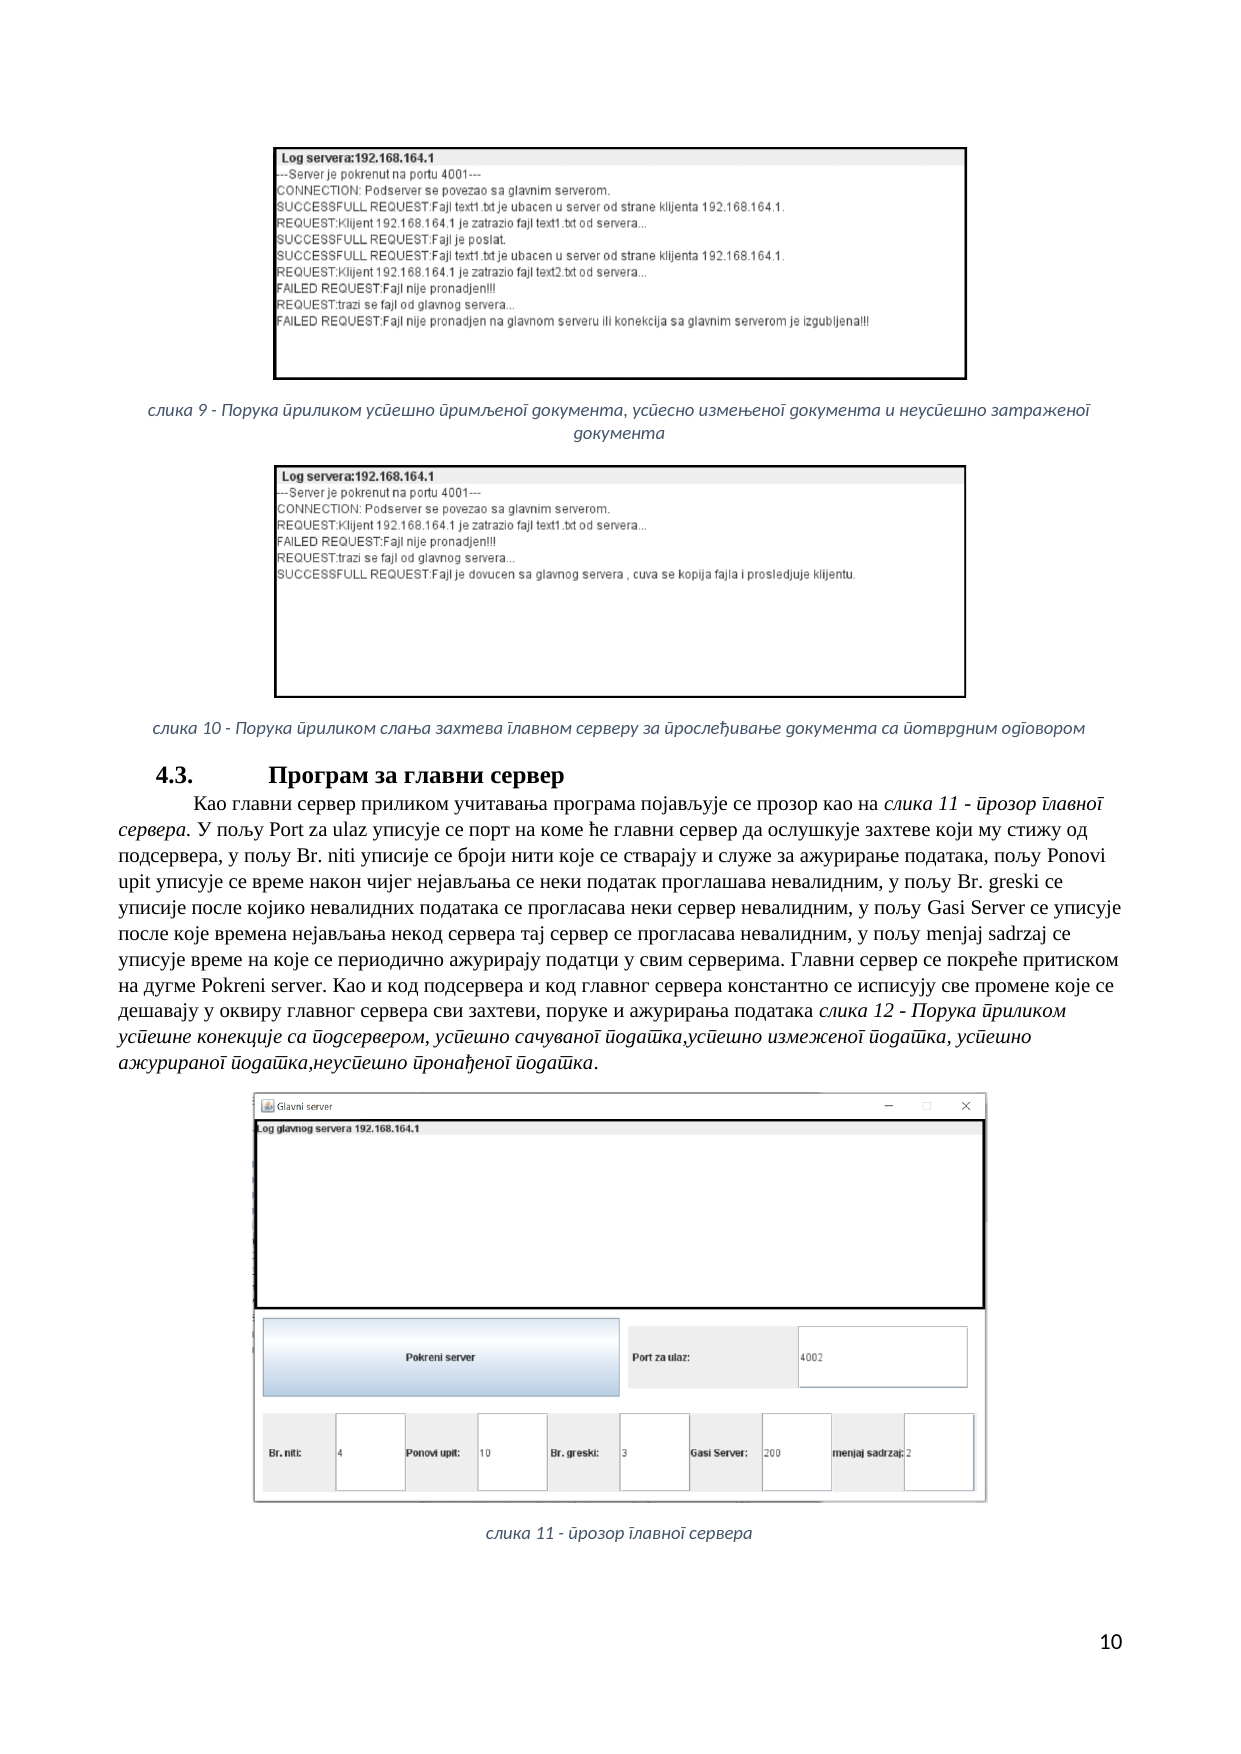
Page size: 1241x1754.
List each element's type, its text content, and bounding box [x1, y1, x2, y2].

picture [252, 1092, 988, 1503]
text слика 11 - прозор главног сервера [118, 1521, 1122, 1544]
text Као главни сервер приликом учитавања програма појављује се прозор као на слици 11 - прозор главног сервера. У пољу Port za ulaz уписује се порт на коме ће главни сервер да ослушкује захтеве који му стижу од подсервера, у пољу Br. niti уписије се броји нити које се стварају и служе за ажурирање података, пољу Ponovi upit уписује се време након чијег нејављања се неки податак проглашава невалидним, у пољу Br. greski се уписије после којико невалидних података се прогласава неки сервер невалидним, у пољу Gasi Server се уписује после које времена нејављања некод сервера тај сервер се прогласава невалидним, у пољу menjaj sadrzaj се уписује време на које се периодично ажурирају податци у свим серверима. Главни сервер се покреће притиском на дугме Pokreni server. Као и код подсервера и код главног сервера константно се исписују све промене које се дешавају у оквиру главног сервера сви захтеви, поруке и ажурирања података слика 12 - Порука приликом успешне конекције са подсервером, успешно сачуваног податка,успешно измеженог податка, успешно ажурираног податка,неуспешно пронађеног податка. [118, 791, 1122, 1074]
picture [273, 147, 968, 380]
text слика 9 - Порука приликом успешно примљеног документа, успесно измењеног документа и неуспешно затраженог документа [118, 398, 1122, 444]
text слика 10 - Порука приликом слања захтева главном серверу за прослеђивање документа са потврдним одговором [118, 716, 1122, 739]
subtitle Програм за главни сервер [156, 760, 1122, 789]
picture [274, 465, 967, 698]
